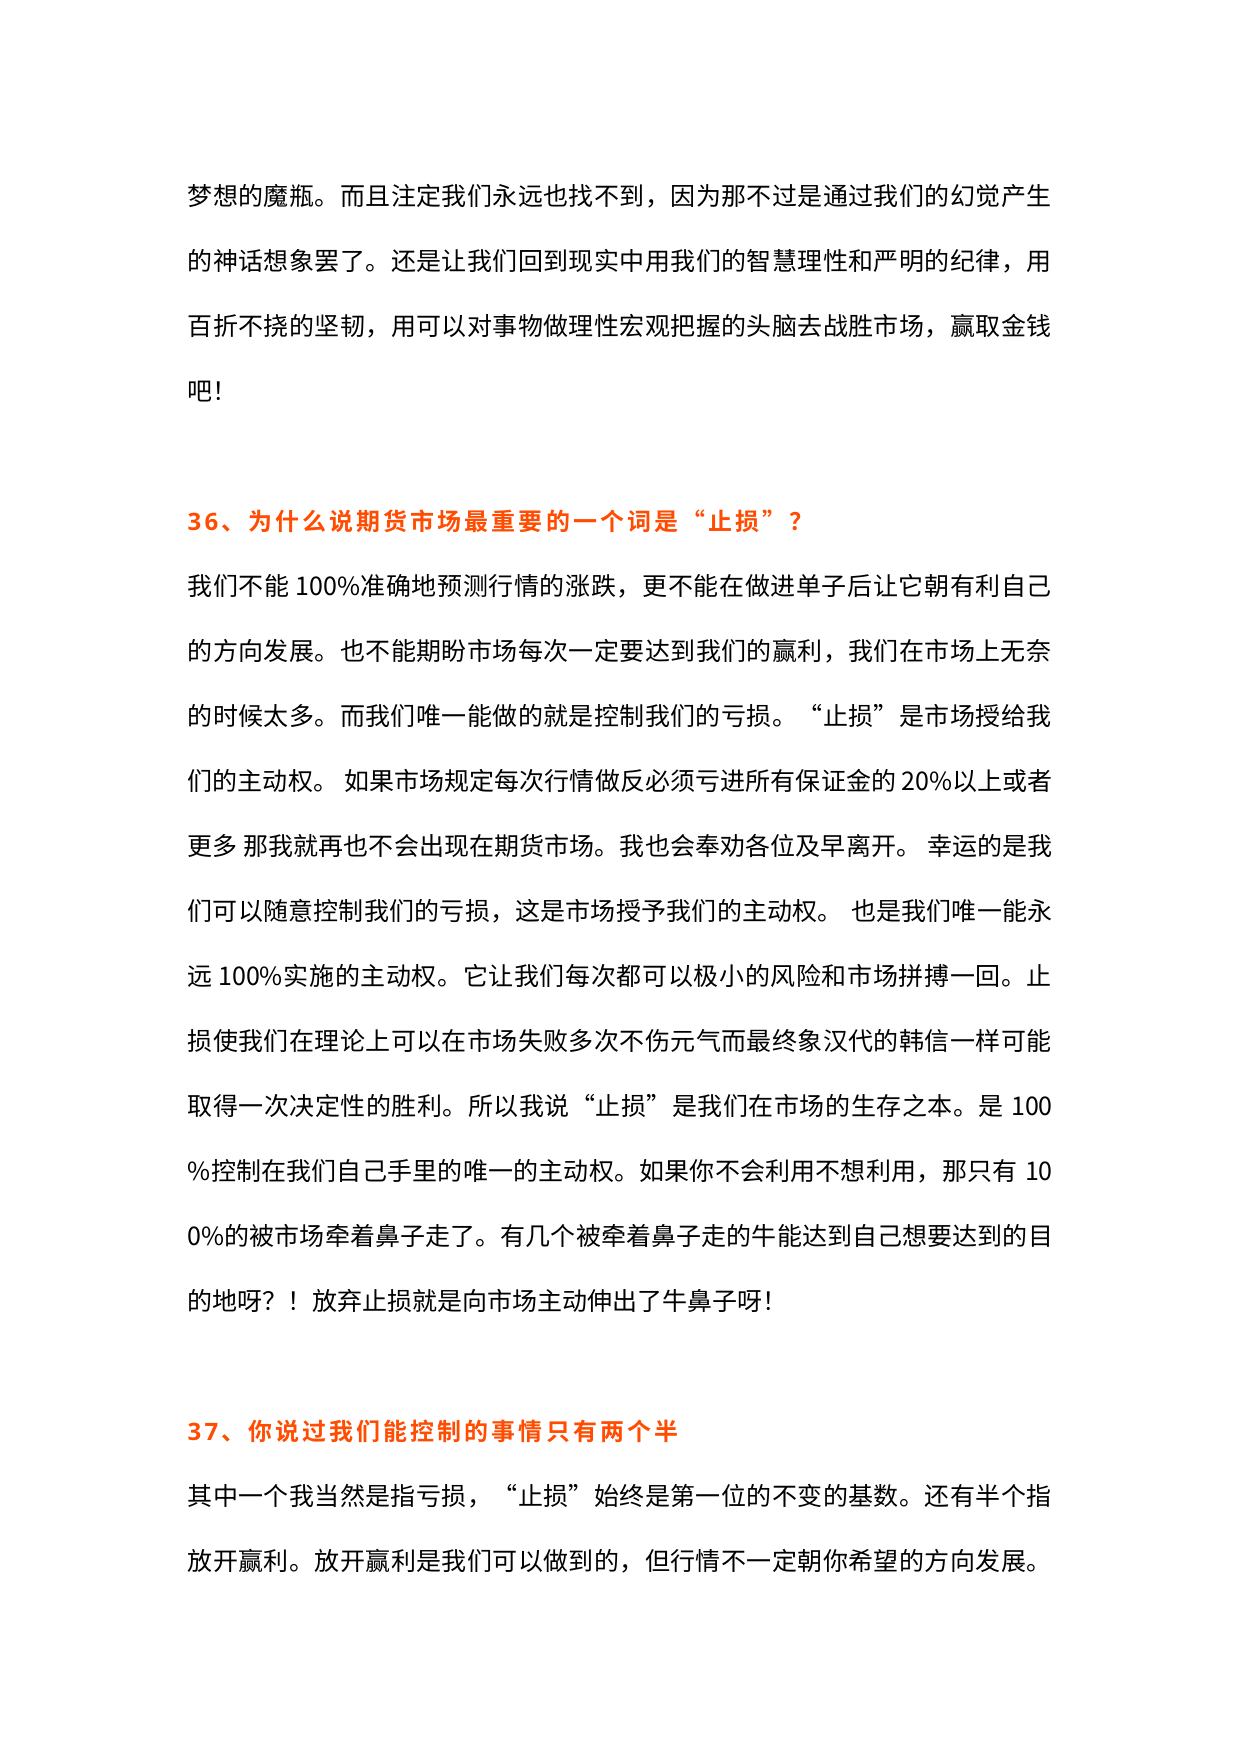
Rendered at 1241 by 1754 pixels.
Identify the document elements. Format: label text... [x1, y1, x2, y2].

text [187, 1462, 1053, 1592]
text 37、你说过我们能控制的事情只有两个半 [187, 1397, 1053, 1462]
text 36、为什么说期货市场最重要的一个词是“止损”？ [187, 487, 1053, 552]
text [187, 162, 1053, 422]
text 我们不能100%准确地预测行情的涨跌，更不能在做进单子后让它朝有利自己的方向发展。也不能期盼市场每次一定要达到我们的赢利，我们在市场上无奈的时候太多。而我们唯一能做的就是控制我们的亏损。“止损”是市场授给我们的主动权。 如果市场规定每次行情做反必须亏进所有保证金的20%以上或者更多 那我就再也不会出现在期货市场。我也会奉劝各位及早离开。 幸运的是我们可以随意控制我们的亏损，这是市场授予我们的主动权。 也是我们唯一能永远100%实施的主动权。它让我们每次都可以极小的风险和市场拼搏一回。止损使我们在理论上可以在市场失败多次不伤元气而最终象汉代的韩信一样可能取得一次决定性的胜利。所以我说“止损”是我们在市场的生存之本。是100%控制在我们自己手里的唯一的主动权。如果你不会利用不想利用，那只有100%的被市场牵着鼻子走了。有几个被牵着鼻子走的牛能达到自己想要达到的目的地呀？！放弃止损就是向市场主动伸出了牛鼻子呀！ [187, 552, 1053, 1332]
